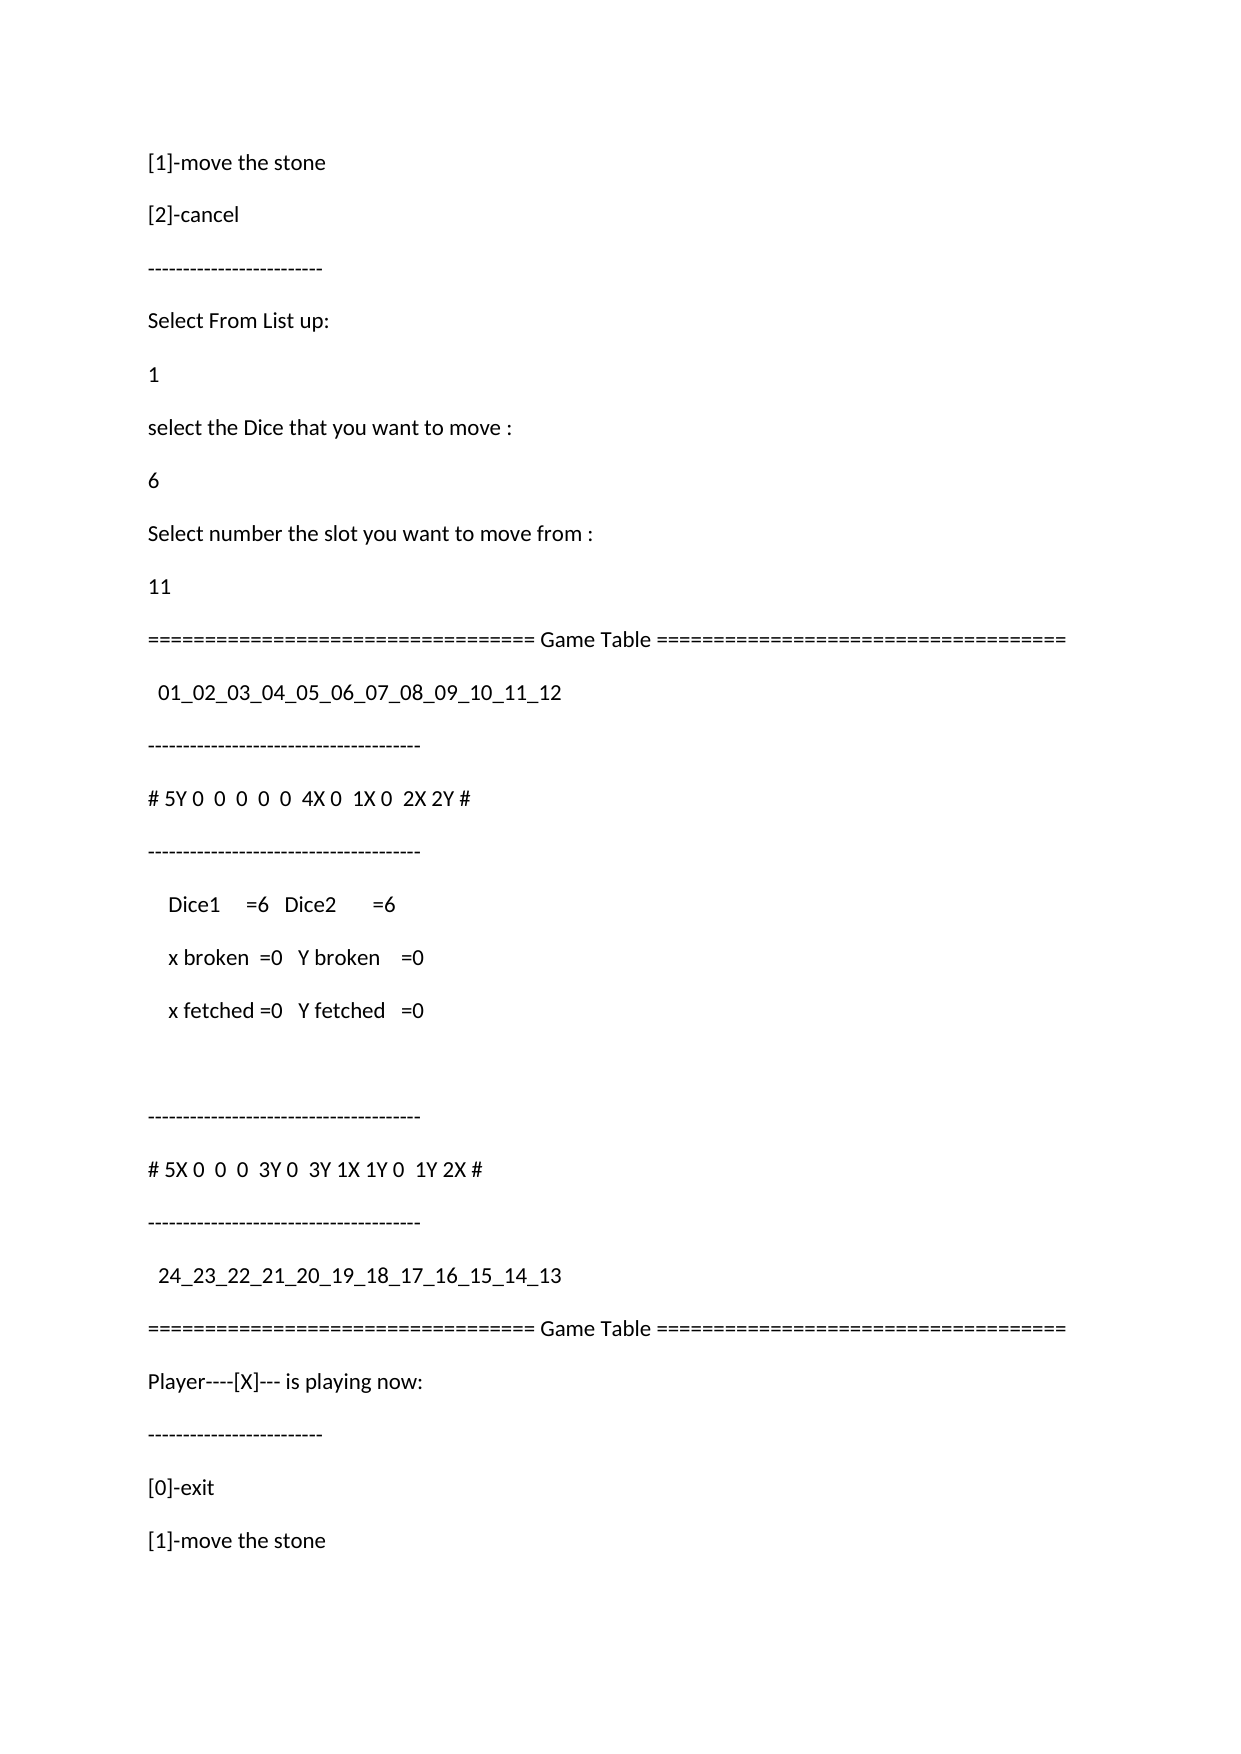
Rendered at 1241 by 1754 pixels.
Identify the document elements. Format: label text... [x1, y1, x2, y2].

text 6 [148, 466, 1093, 494]
text Player----[X]--- is playing now: [148, 1367, 1093, 1395]
text 24_23_22_21_20_19_18_17_16_15_14_13 [148, 1261, 1093, 1289]
text ------------------------- [148, 1420, 1093, 1448]
text 11 [148, 572, 1093, 600]
text [1]-move the stone [148, 148, 1093, 176]
text Dice1 =6 Dice2 =6 [148, 890, 1093, 918]
text # 5X 0 0 0 3Y 0 3Y 1X 1Y 0 1Y 2X # [148, 1155, 1093, 1183]
text --------------------------------------- [148, 731, 1093, 759]
text 01_02_03_04_05_06_07_08_09_10_11_12 [148, 678, 1093, 706]
text [1]-move the stone [148, 1526, 1093, 1554]
text [0]-exit [148, 1473, 1093, 1501]
text Select number the slot you want to move from : [148, 519, 1093, 547]
text ================================== Game Table ==================================== [148, 1314, 1093, 1342]
text select the Dice that you want to move : [148, 413, 1093, 441]
text x fetched =0 Y fetched =0 [148, 996, 1093, 1024]
text Select From List up: [148, 307, 1093, 335]
text ------------------------- [148, 254, 1093, 282]
text # 5Y 0 0 0 0 0 4X 0 1X 0 2X 2Y # [148, 784, 1093, 812]
text x broken =0 Y broken =0 [148, 943, 1093, 971]
text --------------------------------------- [148, 837, 1093, 865]
text --------------------------------------- [148, 1208, 1093, 1236]
text ================================== Game Table ==================================== [148, 625, 1093, 653]
text [2]-cancel [148, 201, 1093, 229]
text --------------------------------------- [148, 1102, 1093, 1130]
text 1 [148, 360, 1093, 388]
